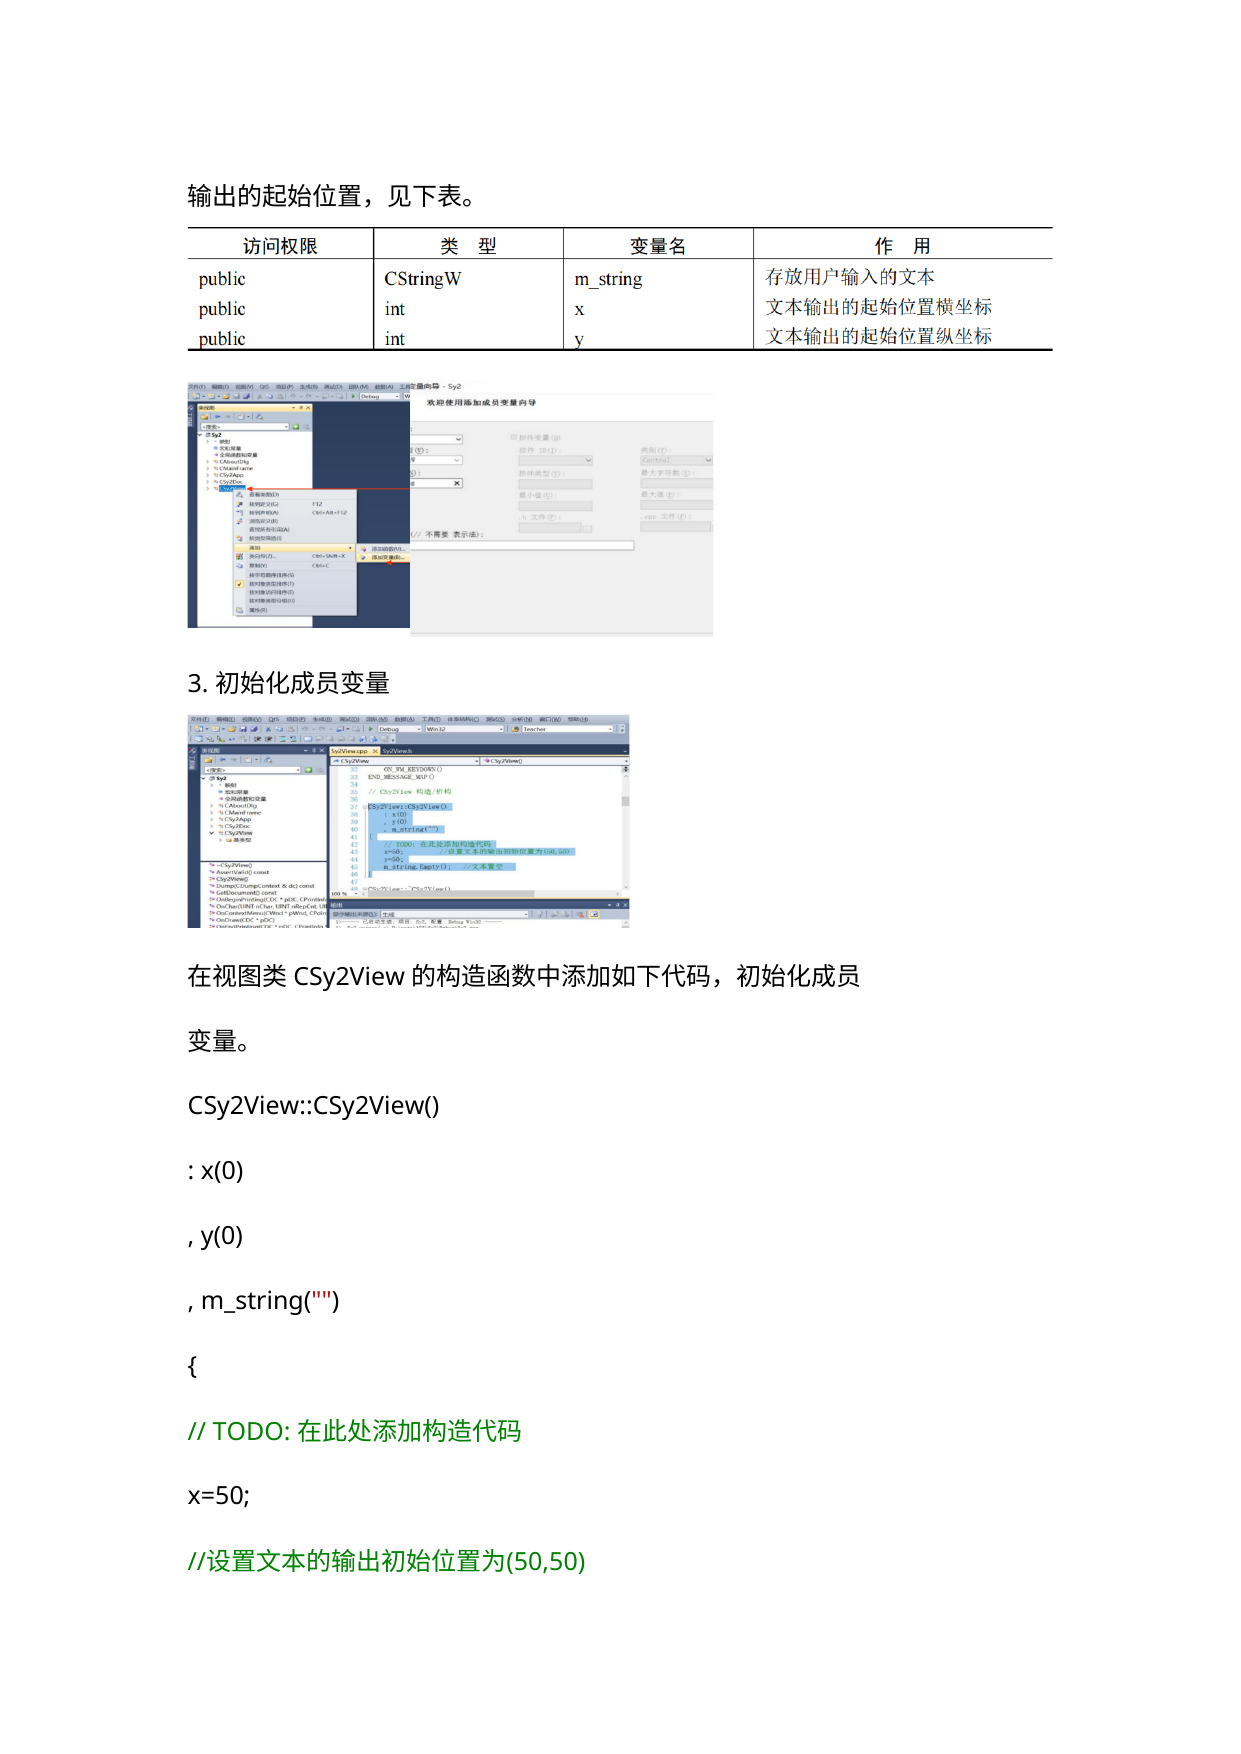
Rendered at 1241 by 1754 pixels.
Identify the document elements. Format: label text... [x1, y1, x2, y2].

picture [187, 227, 1053, 351]
text //设置文本的输出初始位置为(50,50) [187, 1527, 1053, 1592]
text , m_string("") [187, 1267, 1053, 1332]
picture [187, 714, 630, 928]
text x=50; [187, 1462, 1053, 1527]
text 变量。 [187, 1007, 1053, 1072]
text 在视图类 CSy2View 的构造函数中添加如下代码，初始化成员 [187, 942, 1053, 1007]
text CSy2View::CSy2View() [187, 1072, 1053, 1137]
text , y(0) [187, 1202, 1053, 1267]
text : x(0) [187, 1137, 1053, 1202]
text 3. 初始化成员变量 [187, 649, 1053, 714]
text { [187, 1332, 1053, 1397]
text // TODO: 在此处添加构造代码 [187, 1397, 1053, 1462]
picture [187, 380, 714, 637]
text 输出的起始位置，见下表。 [187, 162, 1053, 227]
